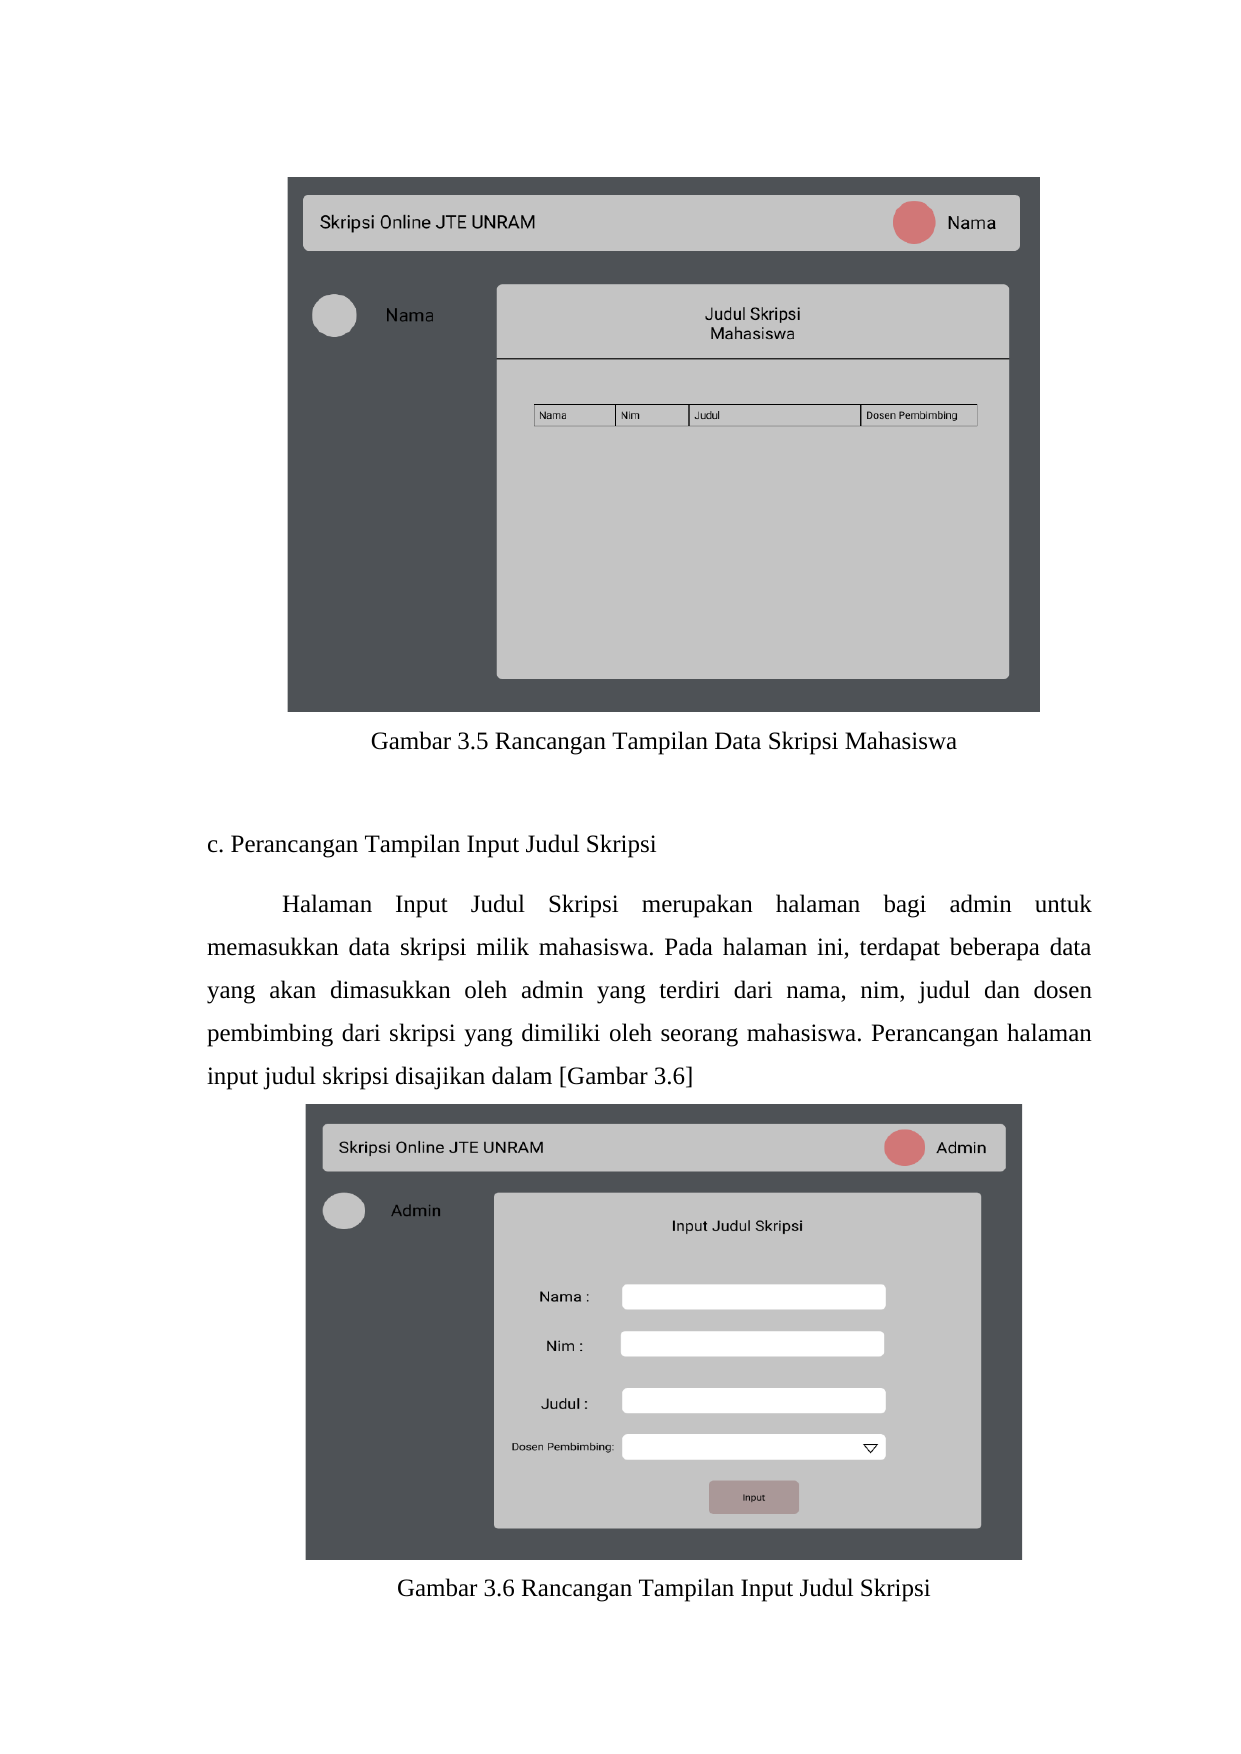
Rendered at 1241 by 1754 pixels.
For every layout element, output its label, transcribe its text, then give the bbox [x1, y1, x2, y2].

list Gambar 3.5 Rancangan Tampilan Data Skripsi Mahasiswa [207, 726, 1092, 755]
picture [305, 1104, 1023, 1560]
text c. Perancangan Tampilan Input Judul Skripsi [207, 829, 1092, 858]
list Halaman Input Judul Skripsi merupakan halaman bagi admin untuk memasukkan data skripsi milik mahasiswa. Pada halaman ini, terdapat beberapa data yang akan dimasukkan oleh admin yang terdiri dari nama, nim, judul dan dosen pembimbing dari skripsi yang dimiliki oleh seorang mahasiswa. Perancangan halaman input judul skripsi disajikan dalam [Gambar 3.6] [207, 889, 1092, 1090]
list Gambar 3.6 Rancangan Tampilan Input Judul Skripsi [207, 1573, 1092, 1602]
picture [287, 177, 1040, 712]
